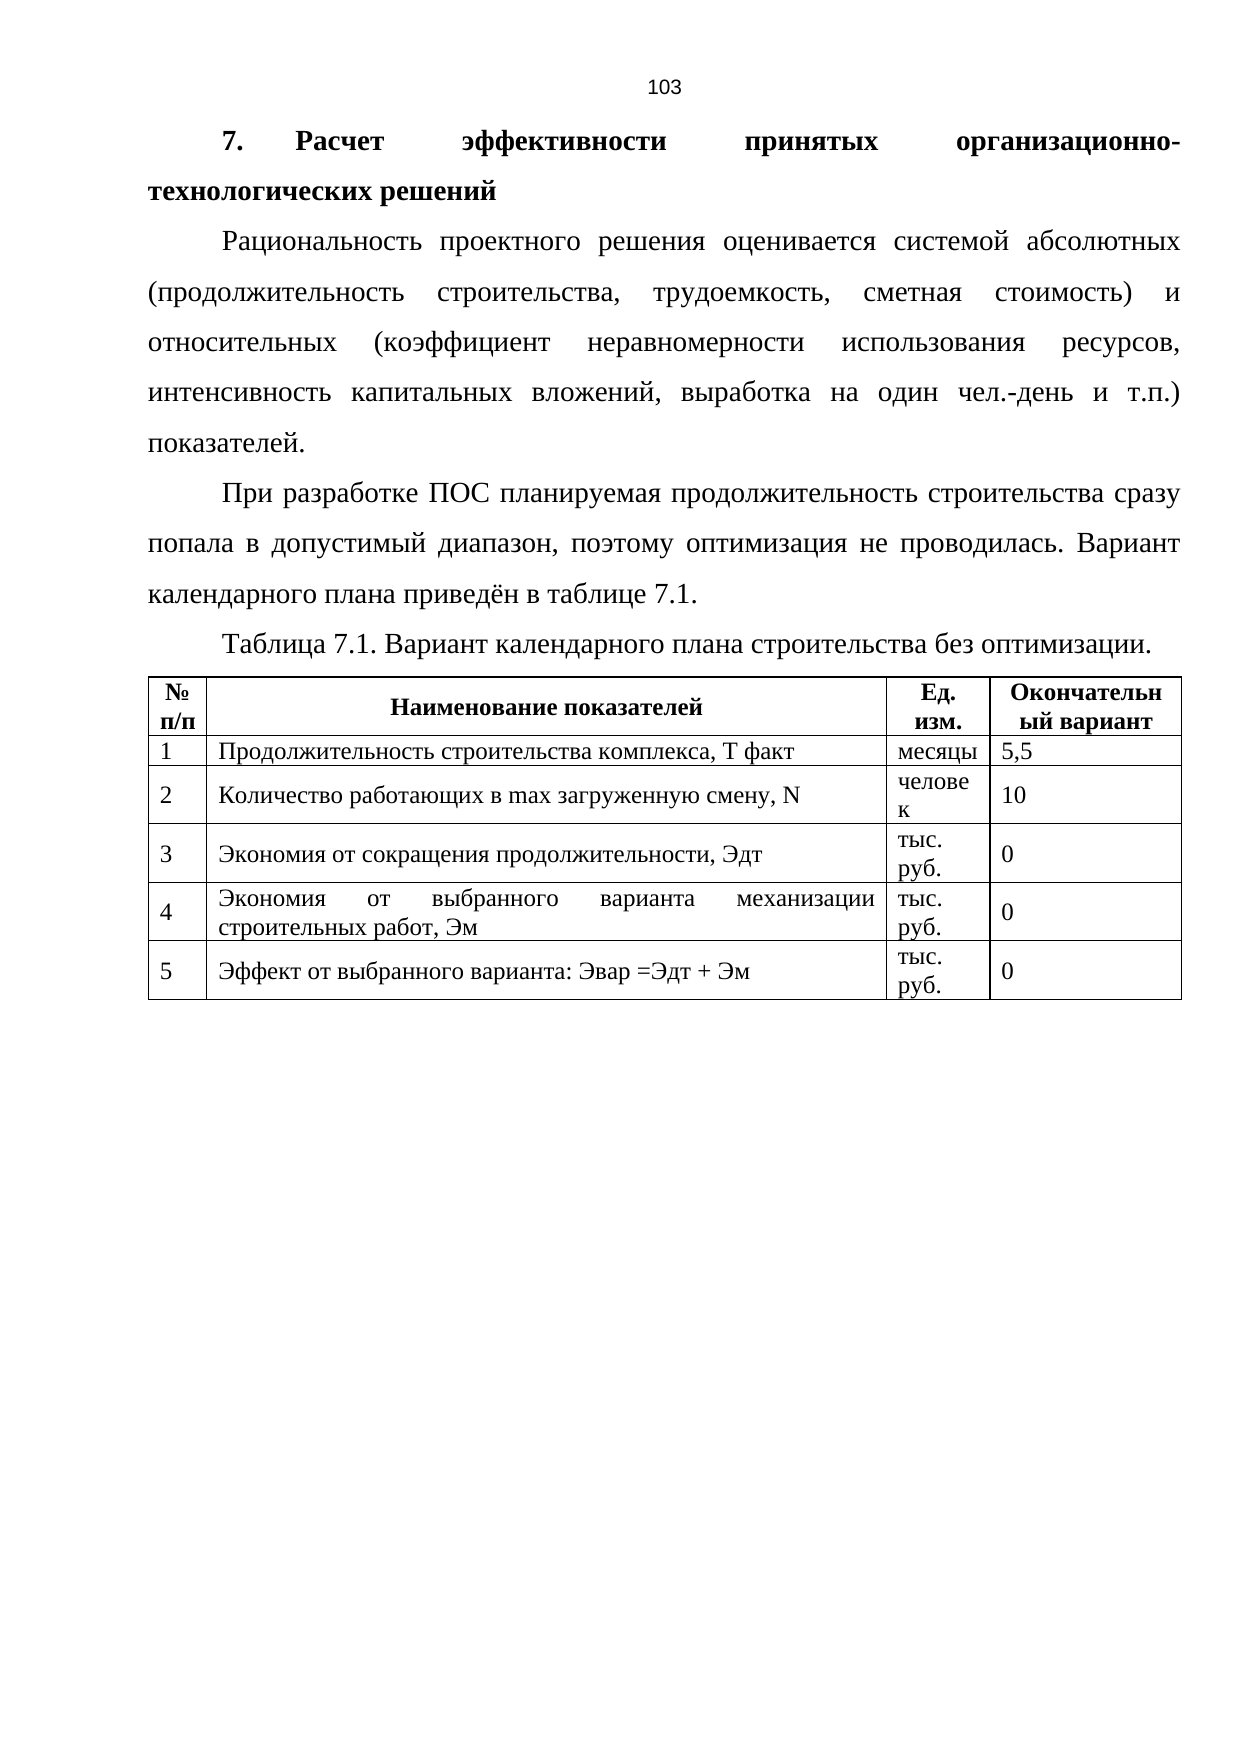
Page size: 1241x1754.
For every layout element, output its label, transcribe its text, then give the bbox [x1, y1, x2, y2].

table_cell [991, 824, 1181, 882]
text При разработке ПОС планируемая продолжительность строительства сразу попала в допустимый диапазон, поэтому оптимизация не проводилась. Вариант календарного плана приведён в таблице 7.1. [148, 475, 1181, 609]
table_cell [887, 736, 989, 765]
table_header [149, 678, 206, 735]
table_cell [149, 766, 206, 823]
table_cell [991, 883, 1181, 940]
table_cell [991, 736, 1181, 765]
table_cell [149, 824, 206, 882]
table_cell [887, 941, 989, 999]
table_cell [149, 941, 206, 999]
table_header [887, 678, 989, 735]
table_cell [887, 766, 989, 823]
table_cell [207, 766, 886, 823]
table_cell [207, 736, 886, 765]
text Таблица 7.1. Вариант календарного плана строительства без оптимизации. [148, 626, 1181, 659]
text 7. Расчет эффективности принятых организационно-технологических решений [148, 123, 1181, 207]
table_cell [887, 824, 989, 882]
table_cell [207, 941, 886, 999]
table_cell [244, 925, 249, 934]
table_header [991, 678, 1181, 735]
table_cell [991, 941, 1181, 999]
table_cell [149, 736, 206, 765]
text Рациональность проектного решения оценивается системой абсолютных (продолжительность строительства, трудоемкость, сметная стоимость) и относительных (коэффициент неравномерности использования ресурсов, интенсивность капитальных вложений, выработка на один чел.-день и т.п.) показателей. [148, 223, 1181, 458]
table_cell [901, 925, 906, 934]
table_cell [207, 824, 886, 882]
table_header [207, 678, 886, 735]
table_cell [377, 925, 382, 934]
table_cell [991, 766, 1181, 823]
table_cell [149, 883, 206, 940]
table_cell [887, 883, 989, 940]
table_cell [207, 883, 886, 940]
